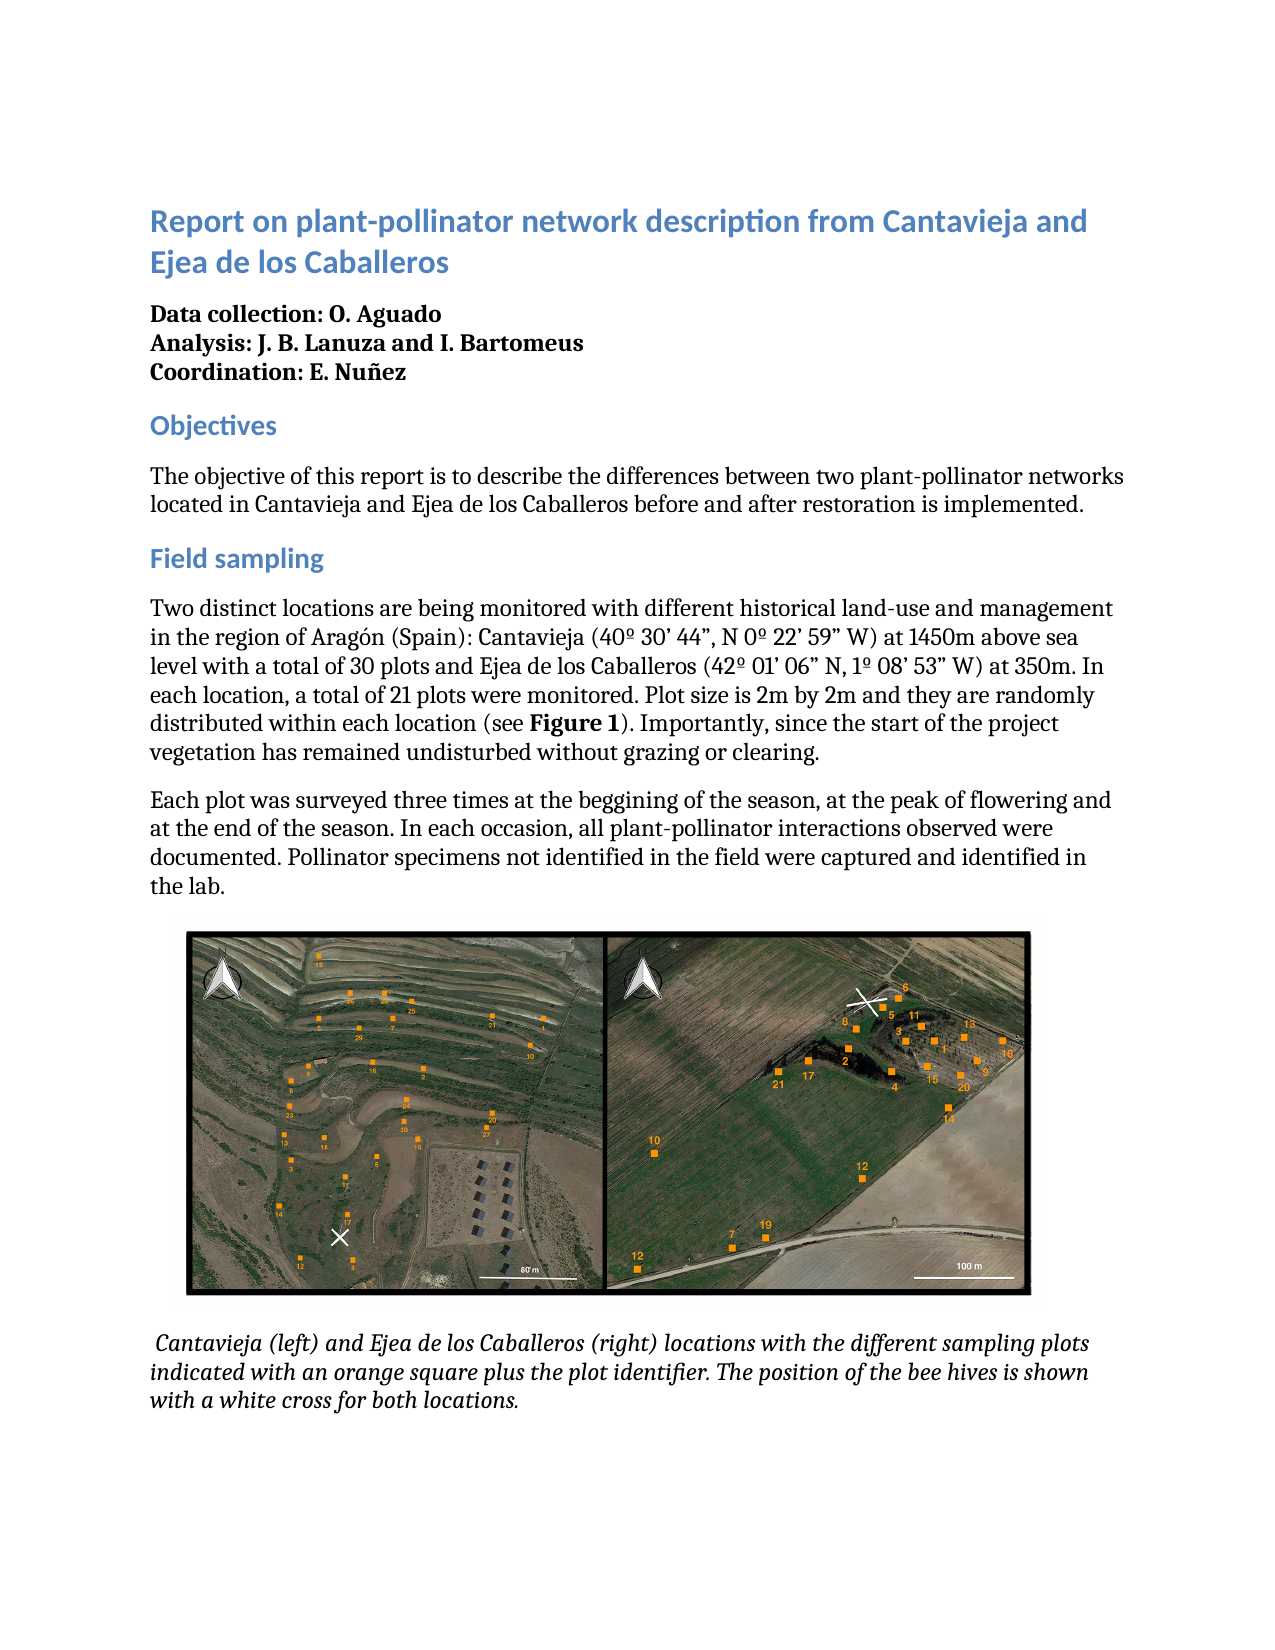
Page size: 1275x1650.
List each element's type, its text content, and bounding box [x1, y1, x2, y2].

subtitle Objectives [150, 407, 1125, 443]
text Cantavieja (left) and Ejea de los Caballeros (right) locations with the different sampling plots indicated with an orange square plus the plot identifier. The position of the bee hives is shown with a white cross for both locations. [150, 1329, 1125, 1415]
subtitle Report on plant-pollinator network description from Cantavieja and Ejea de los Caballeros [150, 200, 1125, 281]
text Two distinct locations are being monitored with different historical land-use and management in the region of Aragón (Spain): Cantavieja (40º 30’ 44”, N 0º 22’ 59” W) at 1450m above sea level with a total of 30 plots and Ejea de los Caballeros (42º 01’ 06” N, 1º 08’ 53” W) at 350m. In each location, a total of 21 plots were monitored. Plot size is 2m by 2m and they are randomly distributed within each location (see Figure 1). Importantly, since the start of the project vegetation has remained undisturbed without grazing or clearing. [150, 594, 1125, 767]
text Data collection: O. Aguado Analysis: J. B. Lanuza and I. Bartomeus Coordination: E. Nuñez [150, 300, 1125, 386]
subtitle Field sampling [150, 540, 1125, 576]
text The objective of this report is to describe the differences between two plant-pollinator networks located in Cantavieja and Ejea de los Caballeros before and after restoration is implemented. [150, 462, 1125, 519]
text Each plot was surveyed three times at the beggining of the season, at the peak of flowering and at the end of the season. In each occasion, all plant-pollinator interactions observed were documented. Pollinator specimens not identified in the field were captured and identified in the lab. [150, 786, 1125, 901]
picture [168, 919, 1044, 1308]
